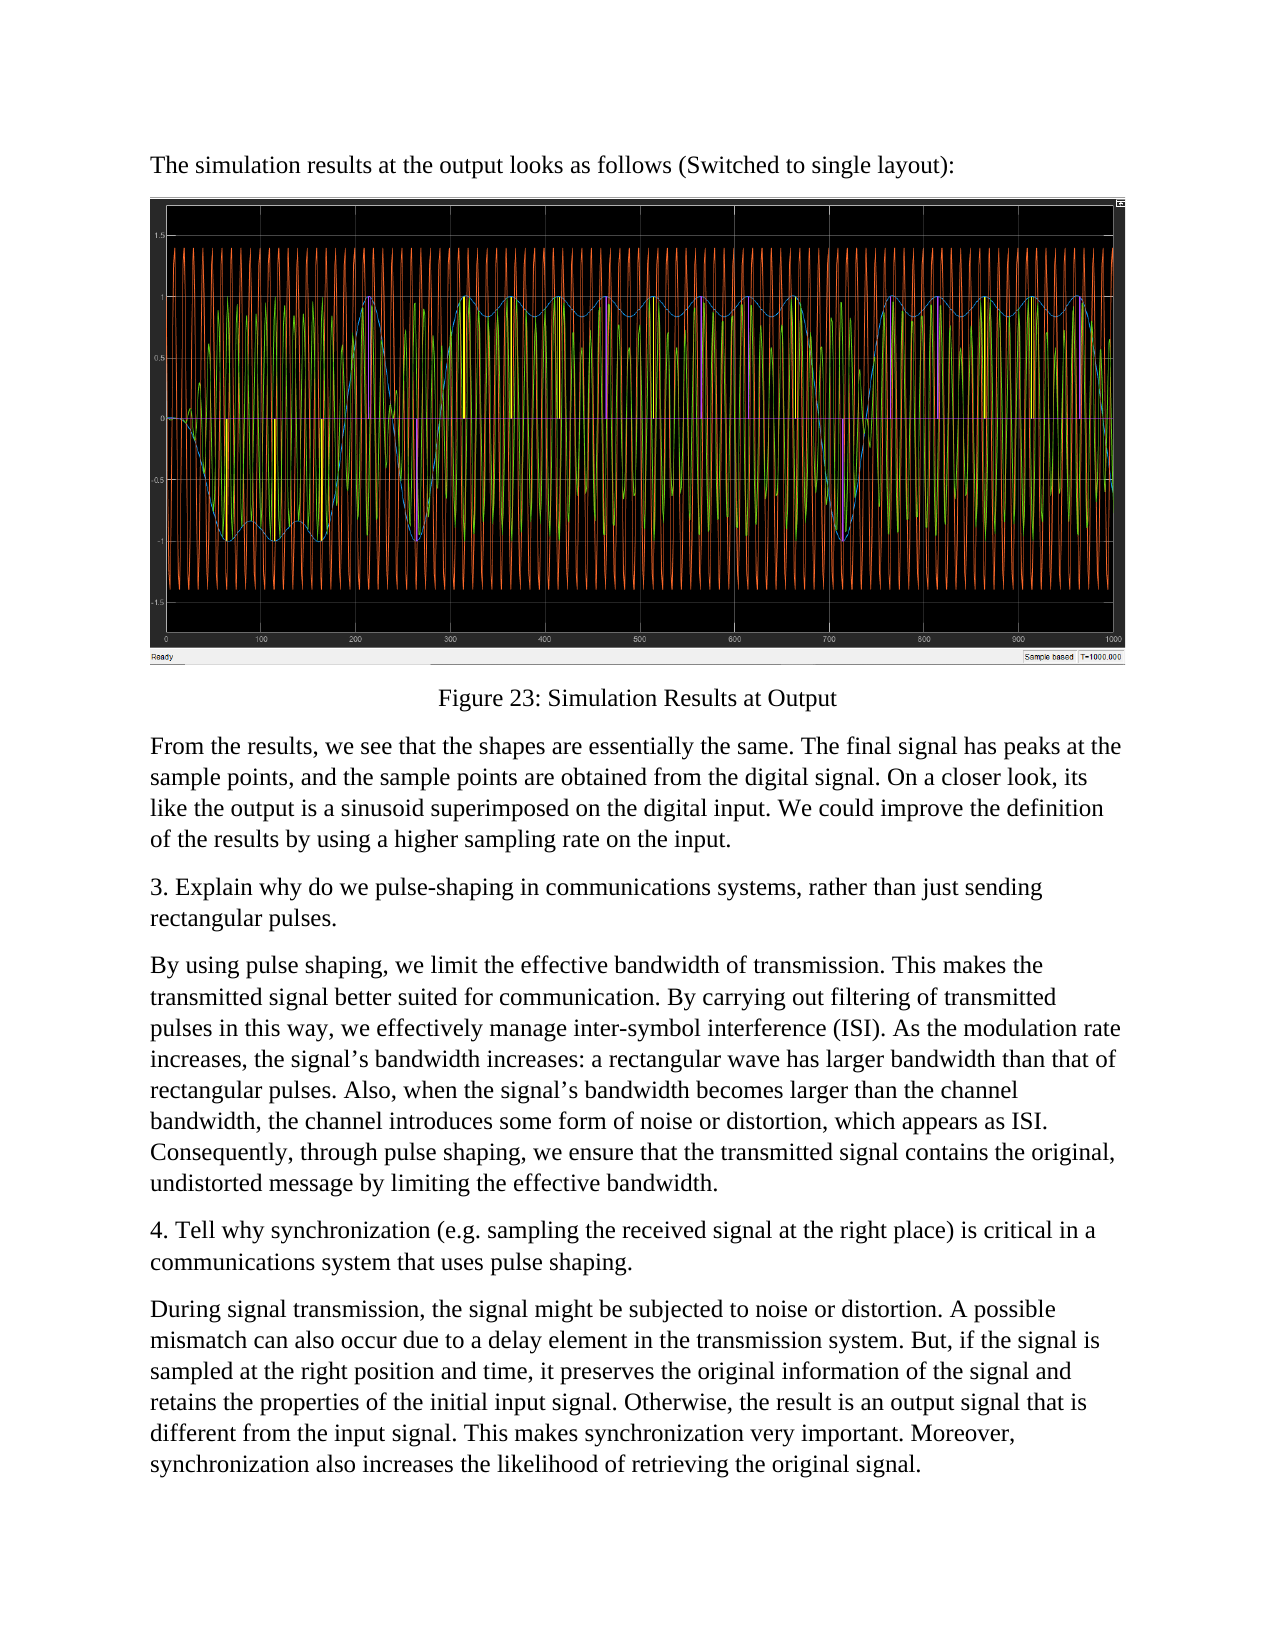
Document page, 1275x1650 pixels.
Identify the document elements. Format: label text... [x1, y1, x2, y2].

text During signal transmission, the signal might be subjected to noise or distortion. A possible mismatch can also occur due to a delay element in the transmission system. But, if the signal is sampled at the right position and time, it preserves the original information of the signal and retains the properties of the initial input signal. Otherwise, the result is an output signal that is different from the input signal. This makes synchronization very important. Moreover, synchronization also increases the likelihood of retrieving the original signal. [150, 1294, 1125, 1478]
text By using pulse shaping, we limit the effective bandwidth of transmission. This makes the transmitted signal better suited for communication. By carrying out filtering of transmitted pulses in this way, we effectively manage inter-symbol interference (ISI). As the modulation rate increases, the signal’s bandwidth increases: a rectangular wave has larger bandwidth than that of rectangular pulses. Also, when the signal’s bandwidth becomes larger than the channel bandwidth, the channel introduces some form of noise or distortion, which appears as ISI. Consequently, through pulse shaping, we ensure that the transmitted signal contains the original, undistorted message by limiting the effective bandwidth. [150, 951, 1125, 1197]
text 4. Tell why synchronization (e.g. sampling the received signal at the right place) is critical in a communications system that uses pulse shaping. [150, 1216, 1125, 1275]
text From the results, we see that the shapes are essentially the same. The final signal has peaks at the sample points, and the sample points are obtained from the digital signal. On a closer look, its like the output is a sinusoid superimposed on the digital input. We could improve the definition of the results by using a higher sampling rate on the input. [150, 731, 1125, 853]
text 3. Explain why do we pulse-shaping in communications systems, rather than just sending rectangular pulses. [150, 872, 1125, 932]
text The simulation results at the output looks as follows (Switched to single layout): [150, 150, 1125, 179]
picture [150, 197, 1125, 665]
text Figure 23: Simulation Results at Output [150, 683, 1125, 712]
